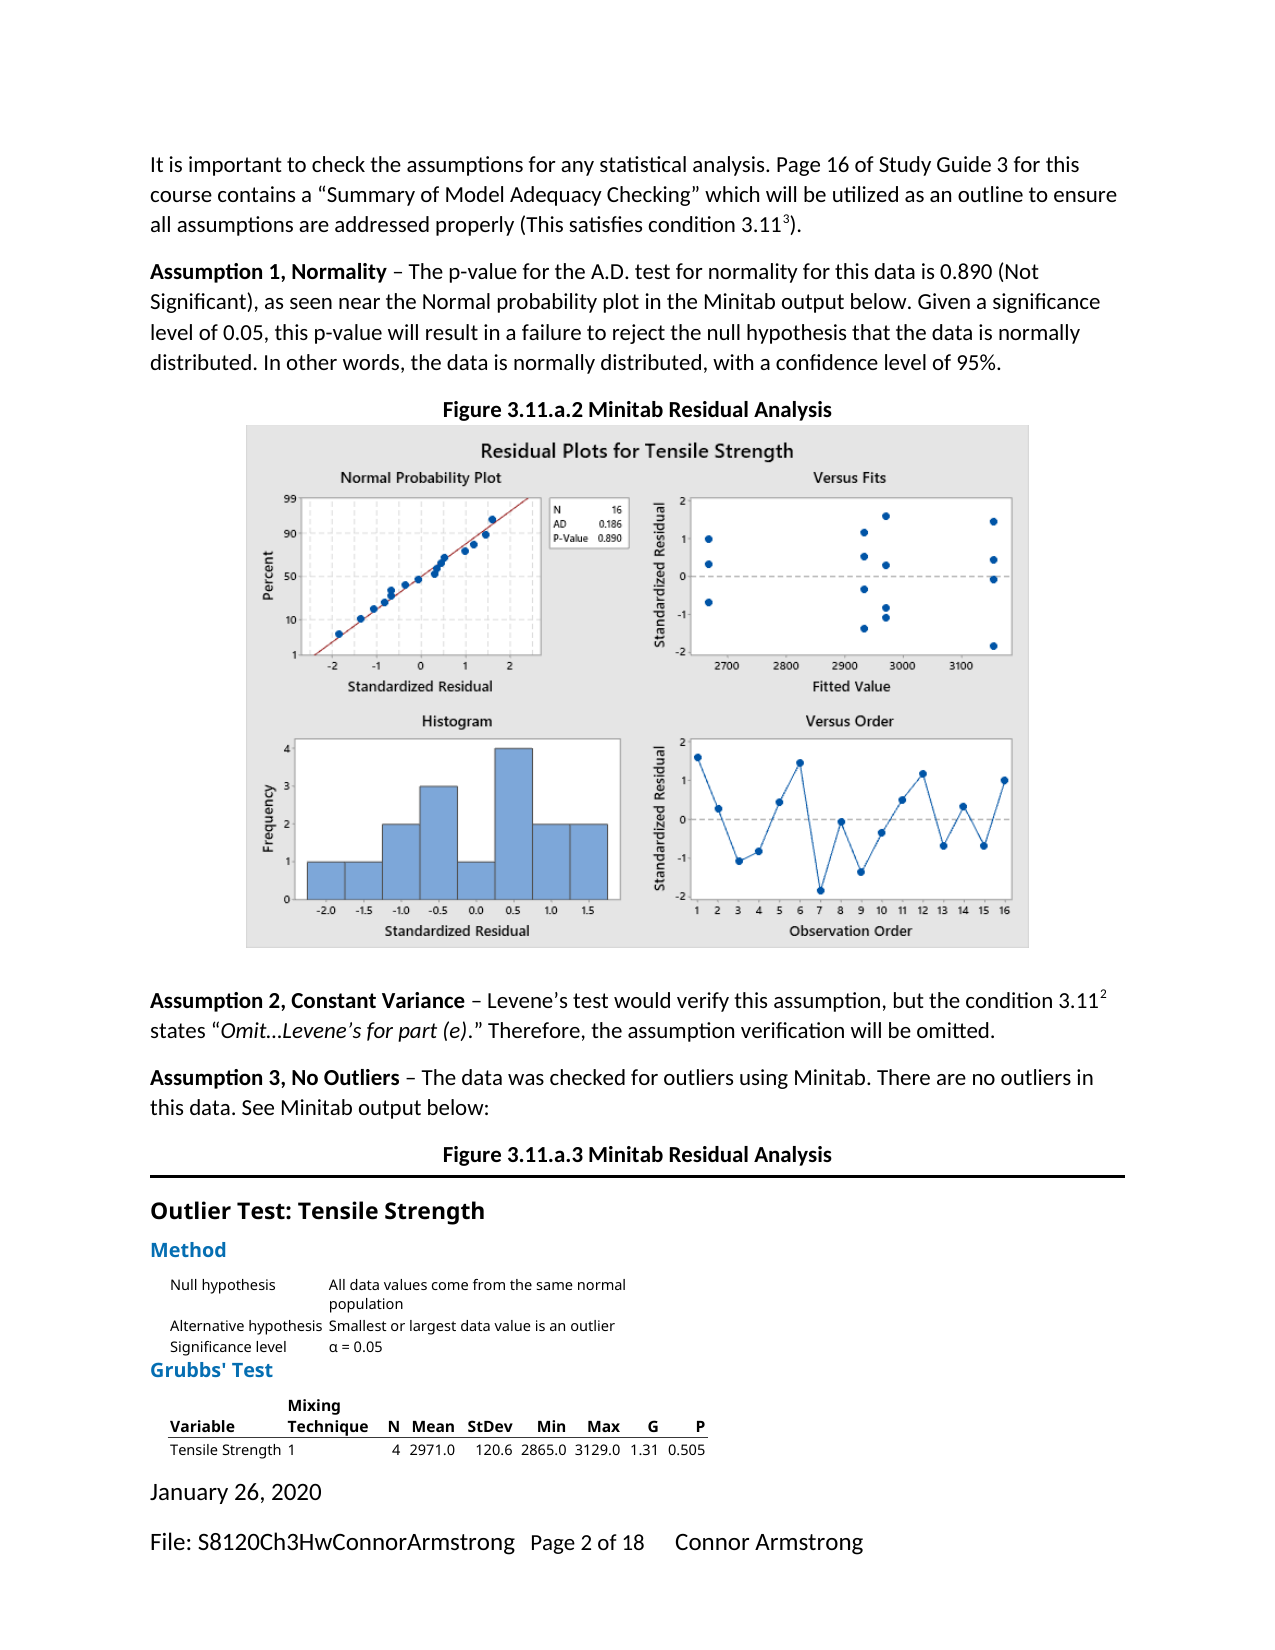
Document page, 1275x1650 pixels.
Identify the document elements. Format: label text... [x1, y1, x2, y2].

table_header G [623, 1393, 661, 1437]
table_cell 0.505 [661, 1438, 707, 1459]
text Outlier Test: Tensile Strength [150, 1195, 1085, 1226]
table_header Variable [168, 1393, 285, 1437]
table_cell 120.6 [458, 1438, 515, 1459]
table_header P [661, 1393, 707, 1437]
picture [246, 425, 1029, 948]
table_cell 4 [378, 1438, 402, 1459]
table_cell Significance level [168, 1335, 326, 1356]
table_header Mixing Technique [285, 1393, 377, 1437]
table_cell 2865.0 [515, 1438, 569, 1459]
table_cell 1.31 [623, 1438, 661, 1459]
table_header Null hypothesis [168, 1273, 326, 1314]
table_header N [378, 1393, 402, 1437]
text Figure 3.11.a.3 Minitab Residual Analysis [150, 1140, 1125, 1168]
table_cell α = 0.05 [326, 1335, 702, 1356]
table_header All data values come from the same normal population [326, 1273, 702, 1314]
text Grubbs' Test [150, 1356, 1125, 1383]
text Assumption 2, Constant Variance – Levene’s test would verify this assumption, but the condition 3.112 states “Omit…Levene’s for part (e).” Therefore, the assumption verification will be omitted. [150, 986, 1125, 1044]
table_cell Alternative hypothesis [168, 1314, 326, 1335]
text Method [150, 1236, 1125, 1263]
table_cell 1 [285, 1438, 377, 1459]
table_cell 2971.0 [403, 1438, 457, 1459]
table_cell Smallest or largest data value is an outlier [326, 1314, 702, 1335]
table_header Mean [403, 1393, 457, 1437]
text Figure 3.11.a.2 Minitab Residual Analysis [150, 395, 1125, 423]
table_header Max [569, 1393, 622, 1437]
table_cell 3129.0 [569, 1438, 622, 1459]
text It is important to check the assumptions for any statistical analysis. Page 16 of Study Guide 3 for this course contains a “Summary of Model Adequacy Checking” which will be utilized as an outline to ensure all assumptions are addressed properly (This satisfies condition 3.113). [150, 150, 1125, 238]
table_cell Tensile Strength [168, 1438, 285, 1459]
text Assumption 3, No Outliers – The data was checked for outliers using Minitab. There are no outliers in this data. See Minitab output below: [150, 1063, 1125, 1121]
table_header StDev [458, 1393, 515, 1437]
table_header Min [515, 1393, 569, 1437]
text Assumption 1, Normality – The p-value for the A.D. test for normality for this data is 0.890 (Not Significant), as seen near the Normal probability plot in the Minitab output below. Given a significance level of 0.05, this p-value will result in a failure to reject the null hypothesis that the data is normally distributed. In other words, the data is normally distributed, with a confidence level of 95%. [150, 257, 1125, 376]
